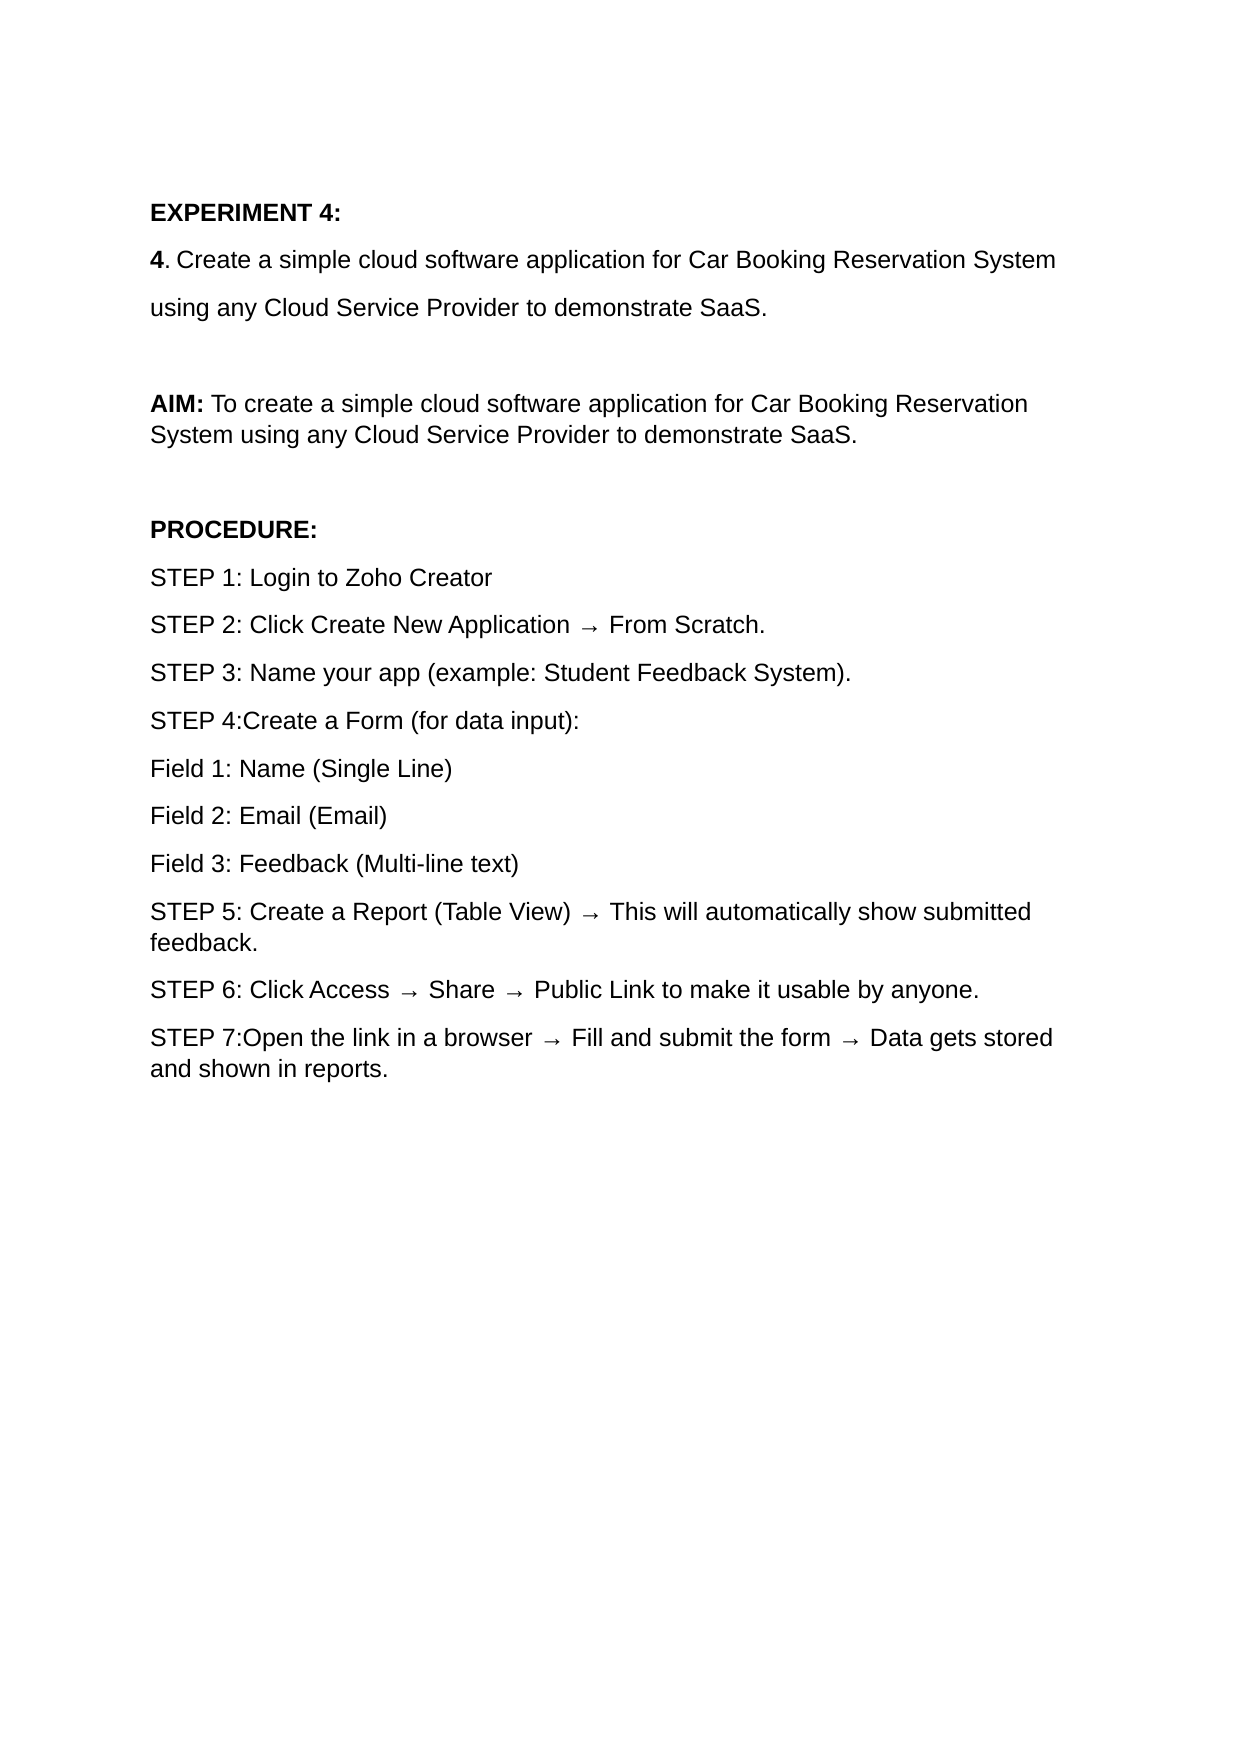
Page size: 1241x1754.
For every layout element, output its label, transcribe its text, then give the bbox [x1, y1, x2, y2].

text STEP 3: Name your app (example: Student Feedback System). [150, 658, 1090, 687]
text STEP 4:Create a Form (for data input): [150, 706, 1090, 734]
text Field 3: Feedback (Multi-line text) [150, 849, 1090, 878]
text PROCEDURE: [150, 515, 1090, 544]
text 4. Create a simple cloud software application for Car Booking Reservation System [150, 245, 1090, 274]
text STEP 5: Create a Report (Table View) → This will automatically show submitted feedback. [150, 897, 1090, 956]
text AIM: To create a simple cloud software application for Car Booking Reservation System using any Cloud Service Provider to demonstrate SaaS. [150, 388, 1090, 448]
text EXPERIMENT 4: [150, 198, 1090, 226]
text STEP 7:Open the link in a browser → Fill and submit the form → Data gets stored and shown in reports. [150, 1023, 1090, 1083]
text Field 1: Name (Single Line) [150, 753, 1090, 782]
text STEP 6: Click Access → Share → Public Link to make it usable by anyone. [150, 975, 1090, 1004]
text using any Cloud Service Provider to demonstrate SaaS. [150, 293, 1090, 322]
text STEP 1: Login to Zoho Creator [150, 563, 1090, 591]
text STEP 2: Click Create New Application → From Scratch. [150, 610, 1090, 639]
text Field 2: Email (Email) [150, 801, 1090, 830]
